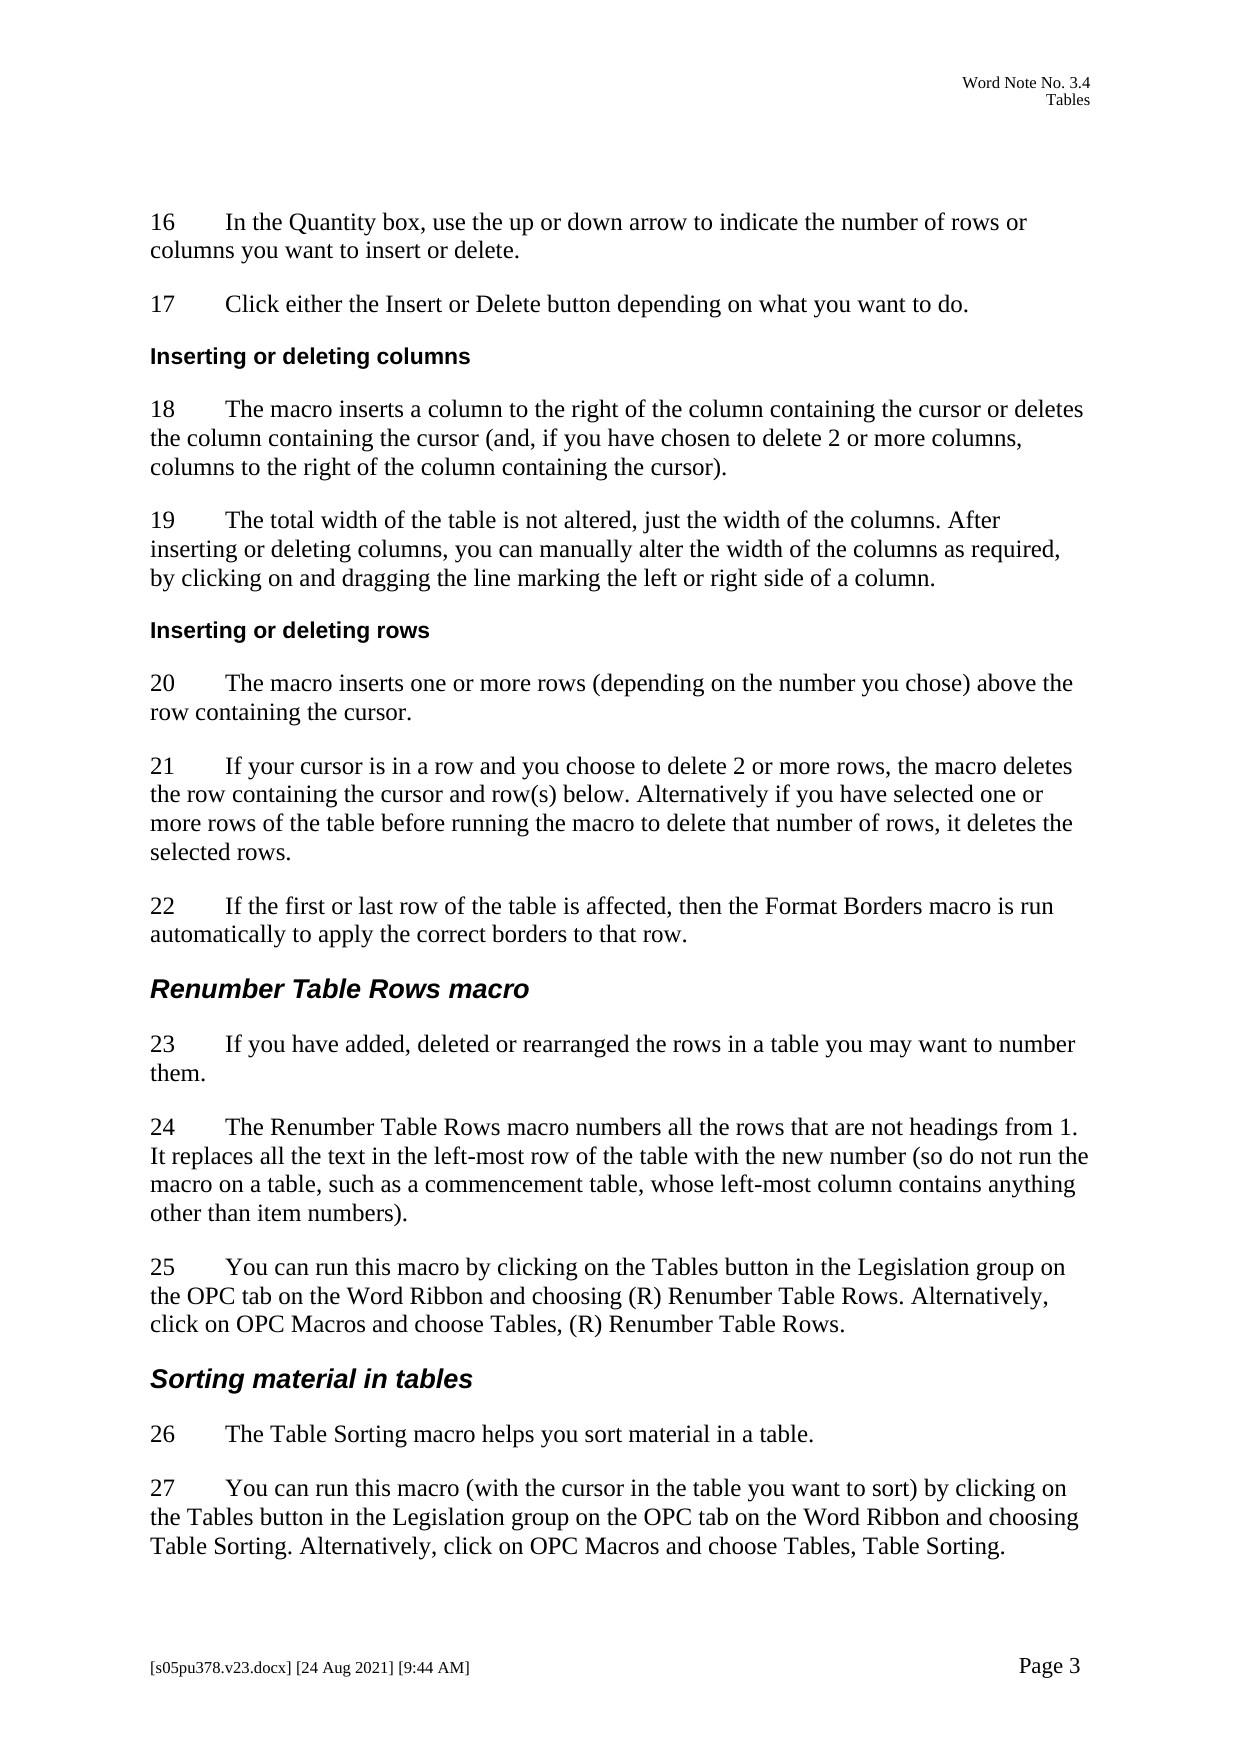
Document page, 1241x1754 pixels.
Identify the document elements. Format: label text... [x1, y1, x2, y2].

text In the Quantity box, use the up or down arrow to indicate the number of rows or columns you want to insert or delete. [150, 207, 1090, 264]
text The Renumber Table Rows macro numbers all the rows that are not headings from 1. It replaces all the text in the left-most row of the table with the new number (so do not run the macro on a table, such as a commencement table, whose left-most column contains anything other than item numbers). [150, 1112, 1090, 1227]
text You can run this macro (with the cursor in the table you want to sort) by clicking on the Tables button in the Legislation group on the OPC tab on the Word Ribbon and choosing Table Sorting. Alternatively, click on OPC Macros and choose Tables, Table Sorting. [150, 1473, 1090, 1559]
text The total width of the table is not altered, just the width of the columns. After inserting or deleting columns, you can manually alter the width of the columns as required, by clicking on and dragging the line marking the left or right side of a column. [150, 506, 1090, 592]
text The macro inserts one or more rows (depending on the number you chose) above the row containing the cursor. [150, 668, 1090, 726]
text The macro inserts a column to the right of the column containing the cursor or deletes the column containing the cursor (and, if you have chosen to delete 2 or more columns, columns to the right of the column containing the cursor). [150, 394, 1090, 481]
text If the first or last row of the table is affected, then the Format Borders macro is run automatically to apply the correct borders to that row. [150, 891, 1090, 948]
text The Table Sorting macro helps you sort material in a table. [150, 1419, 1090, 1448]
text If your cursor is in a row and you choose to delete 2 or more rows, the macro deletes the row containing the cursor and row(s) below. Alternatively if you have selected one or more rows of the table before running the macro to delete that number of rows, it deletes the selected rows. [150, 751, 1090, 866]
text Click either the Insert or Delete button depending on what you want to do. [150, 289, 1090, 318]
text You can run this macro by clicking on the Tables button in the Legislation group on the OPC tab on the Word Ribbon and choosing (R) Renumber Table Rows. Alternatively, click on OPC Macros and choose Tables, (R) Renumber Table Rows. [150, 1252, 1090, 1338]
text Sorting material in tables [150, 1363, 1090, 1394]
text Inserting or deleting columns [150, 343, 1090, 369]
text Renumber Table Rows macro [150, 973, 1090, 1004]
text If you have added, deleted or rearranged the rows in a table you may want to number them. [150, 1029, 1090, 1087]
text Inserting or deleting rows [150, 617, 1090, 643]
